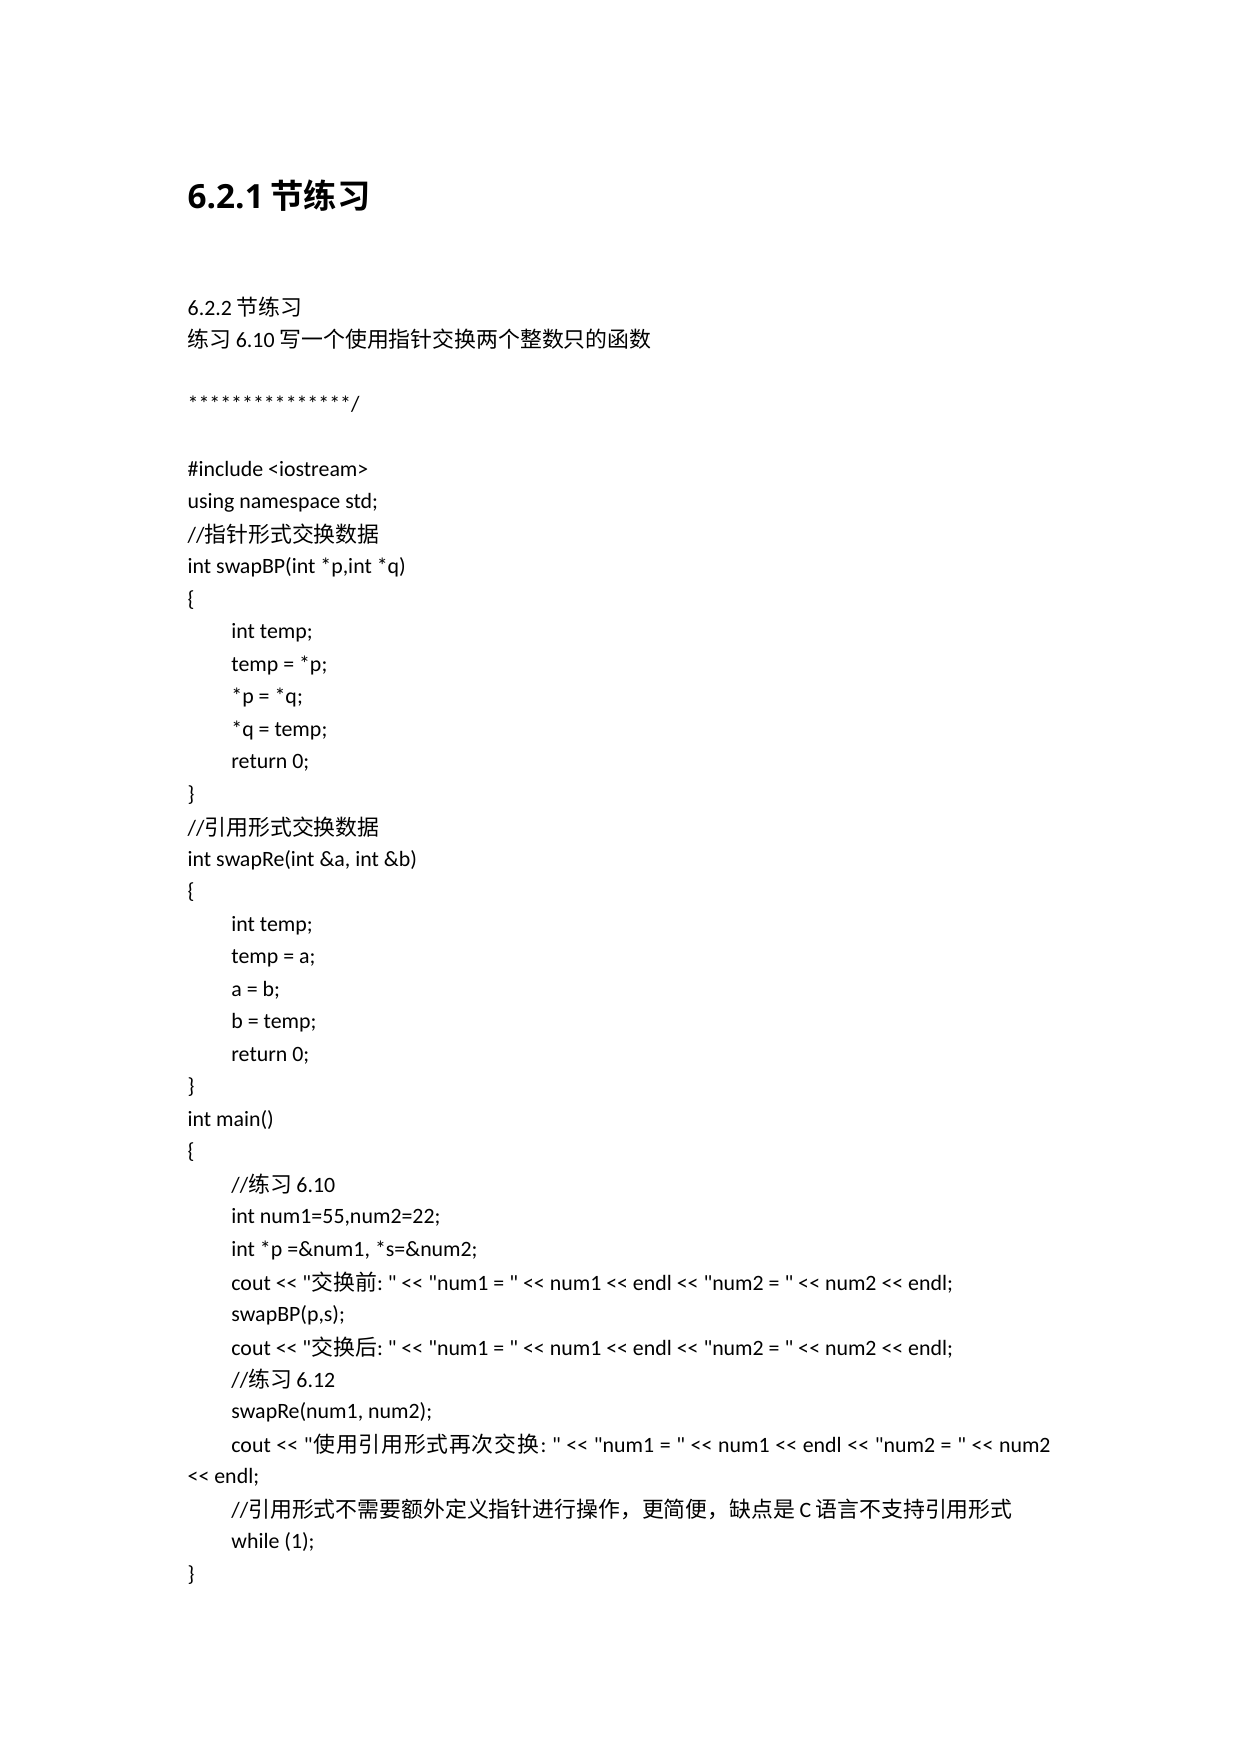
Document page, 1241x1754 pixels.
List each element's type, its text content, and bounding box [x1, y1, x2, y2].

text //指针形式交换数据 [187, 517, 1053, 549]
text swapBP(p,s); [187, 1297, 1053, 1329]
text //引用形式不需要额外定义指针进行操作，更简便，缺点是C语言不支持引用形式 [187, 1492, 1053, 1524]
text { [187, 582, 1053, 614]
text while (1); [187, 1524, 1053, 1557]
subtitle 6.2.1节练习 [187, 162, 1053, 227]
text int num1=55,num2=22; [187, 1199, 1053, 1232]
text { [187, 1134, 1053, 1167]
text int swapBP(int *p,int *q) [187, 549, 1053, 582]
text using namespace std; [187, 484, 1053, 517]
text *p = *q; [187, 679, 1053, 712]
text int main() [187, 1102, 1053, 1134]
text 练习6.10 写一个使用指针交换两个整数只的函数 [187, 322, 1053, 354]
text int temp; [187, 907, 1053, 939]
text temp = *p; [187, 647, 1053, 679]
text ***************/ [187, 387, 1053, 419]
text cout << "交换前: " << "num1 = " << num1 << endl << "num2 = " << num2 << endl; [187, 1264, 1053, 1297]
text int *p =&num1, *s=&num2; [187, 1232, 1053, 1264]
text int swapRe(int &a, int &b) [187, 842, 1053, 874]
text temp = a; [187, 939, 1053, 972]
text #include <iostream> [187, 452, 1053, 484]
text *q = temp; [187, 712, 1053, 744]
text cout << "使用引用形式再次交换: " << "num1 = " << num1 << endl << "num2 = " << num2 << endl; [187, 1427, 1053, 1492]
text a = b; [187, 972, 1053, 1004]
text swapRe(num1, num2); [187, 1394, 1053, 1427]
text { [187, 874, 1053, 907]
text } [187, 777, 1053, 809]
text //练习6.12 [187, 1362, 1053, 1394]
text int temp; [187, 614, 1053, 647]
text } [187, 1069, 1053, 1102]
text return 0; [187, 1037, 1053, 1069]
text return 0; [187, 744, 1053, 777]
text //引用形式交换数据 [187, 809, 1053, 842]
text 6.2.2节练习 [187, 289, 1053, 322]
text cout << "交换后: " << "num1 = " << num1 << endl << "num2 = " << num2 << endl; [187, 1329, 1053, 1362]
text } [187, 1557, 1053, 1589]
text b = temp; [187, 1004, 1053, 1037]
text //练习6.10 [187, 1167, 1053, 1199]
